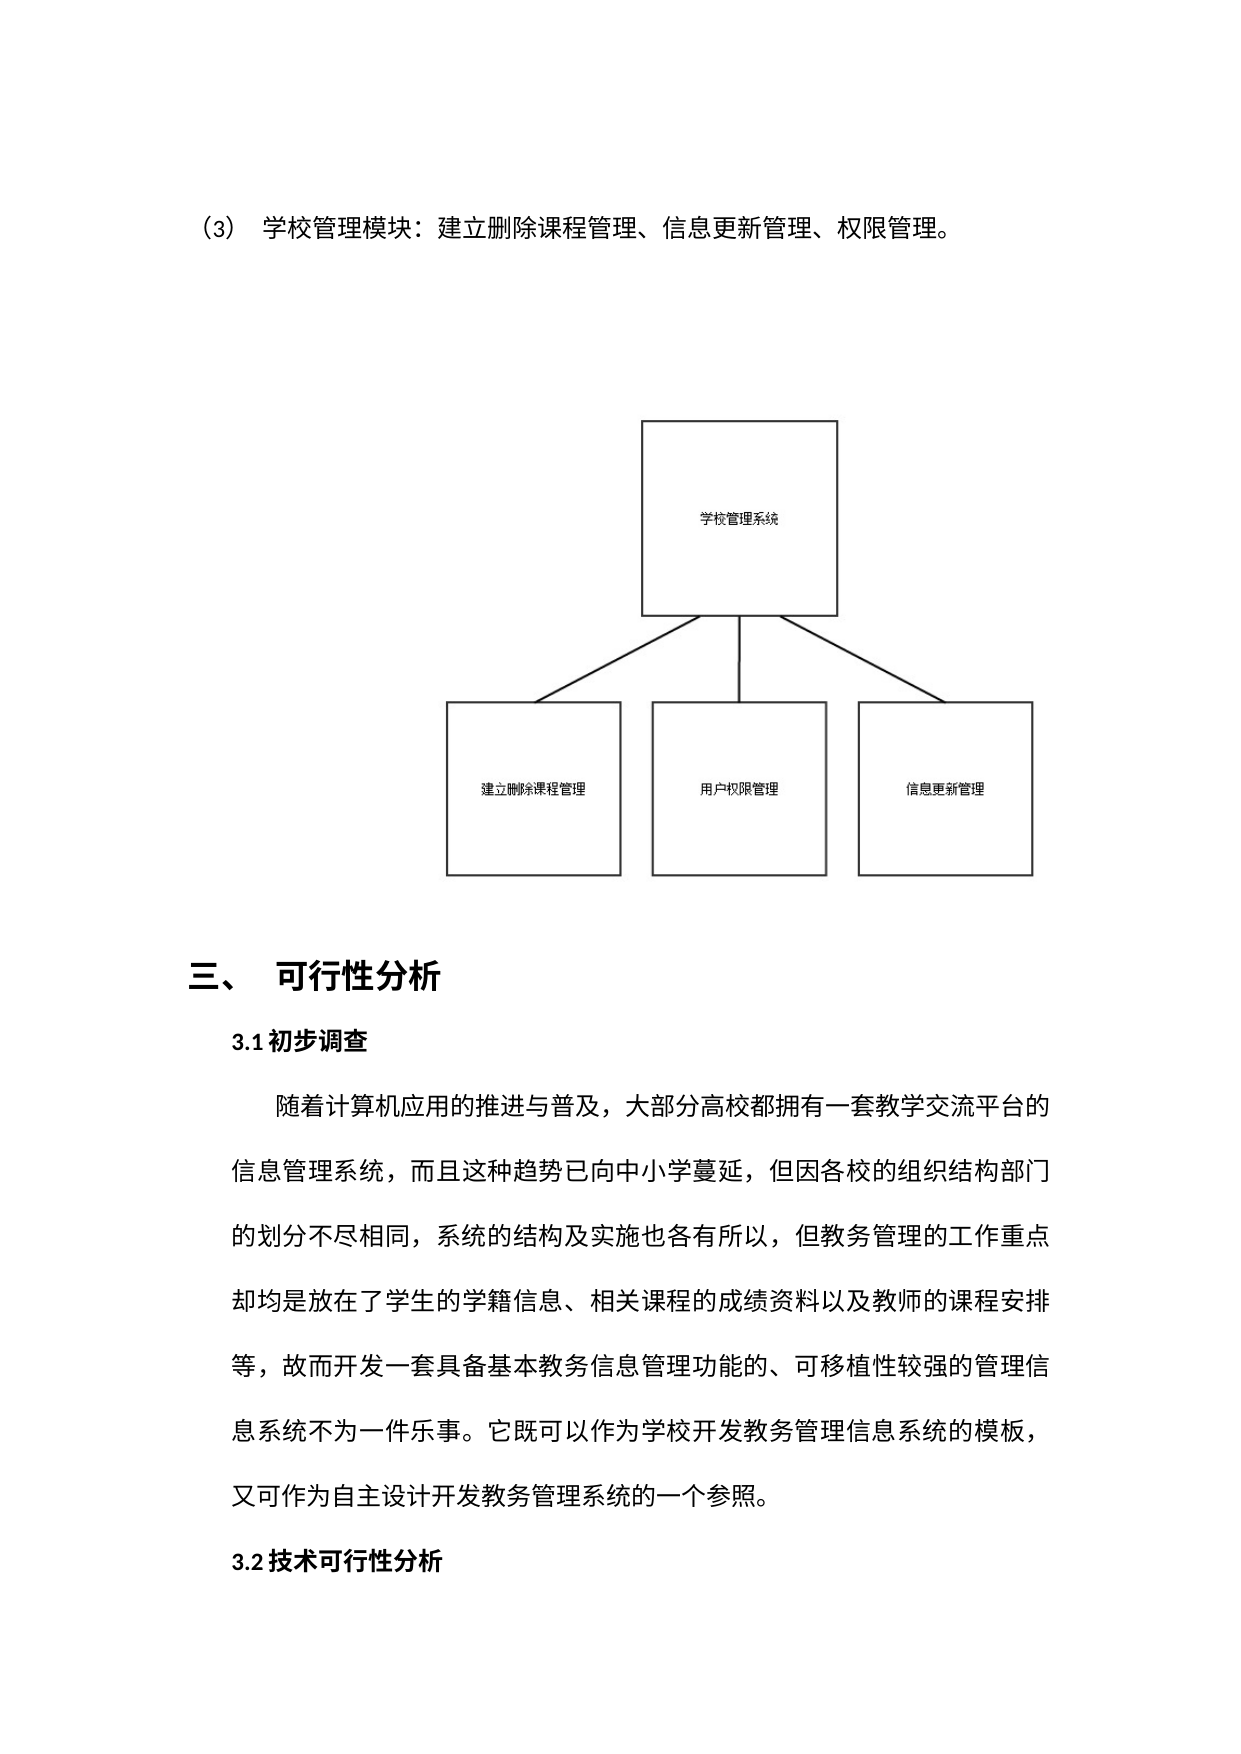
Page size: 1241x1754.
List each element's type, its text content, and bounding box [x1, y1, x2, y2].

list 3.2技术可行性分析 [231, 1527, 1053, 1592]
list 随着计算机应用的推进与普及，大部分高校都拥有一套教学交流平台的信息管理系统，而且这种趋势已向中小学蔓延，但因各校的组织结构部门的划分不尽相同，系统的结构及实施也各有所以，但教务管理的工作重点却均是放在了学生的学籍信息、相关课程的成绩资料以及教师的课程安排等，故而开发一套具备基本教务信息管理功能的、可移植性较强的管理信息系统不为一件乐事。它既可以作为学校开发教务管理信息系统的模板，又可作为自主设计开发教务管理系统的一个参照。 [231, 1072, 1053, 1527]
picture [187, 259, 1054, 897]
list 可行性分析 [187, 942, 1053, 1007]
list 3.1初步调查 [231, 1007, 1053, 1072]
list 学校管理模块：建立删除课程管理、信息更新管理、权限管理。 [187, 194, 1053, 259]
